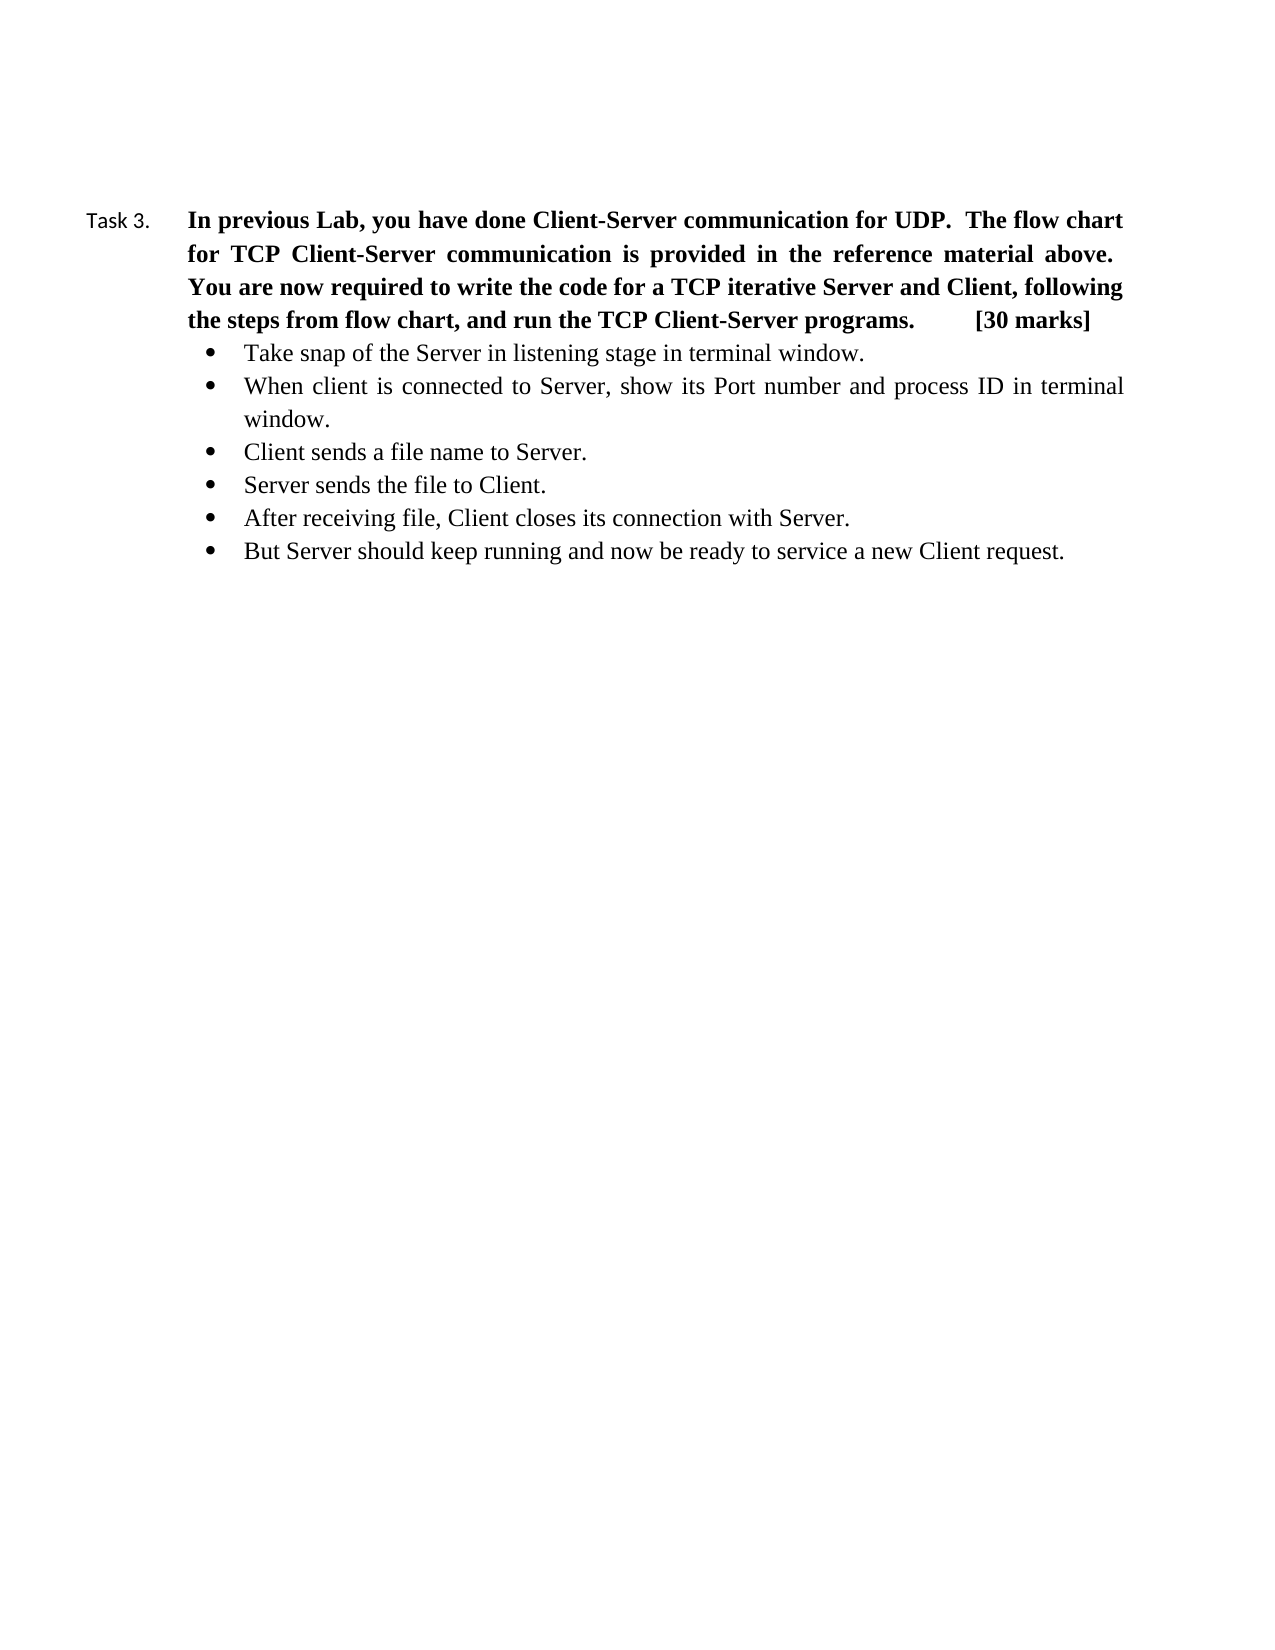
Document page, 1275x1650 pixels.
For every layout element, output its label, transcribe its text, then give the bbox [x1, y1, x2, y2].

list Client sends a file name to Server. [206, 437, 1125, 466]
list When client is connected to Server, show its Port number and process ID in terminal window. [206, 371, 1125, 433]
list Take snap of the Server in listening stage in terminal window. [206, 338, 1125, 367]
list But Server should keep running and now be ready to service a new Client request. [206, 536, 1125, 565]
list In previous Lab, you have done Client-Server communication for UDP. The flow chart for TCP Client-Server communication is provided in the reference material above. You are now required to write the code for a TCP iterative Server and Client, following the steps from flow chart, and run the TCP Client-Server programs. [30 marks] [150, 206, 1125, 334]
list After receiving file, Client closes its connection with Server. [206, 503, 1125, 532]
list Server sends the file to Client. [206, 470, 1125, 499]
